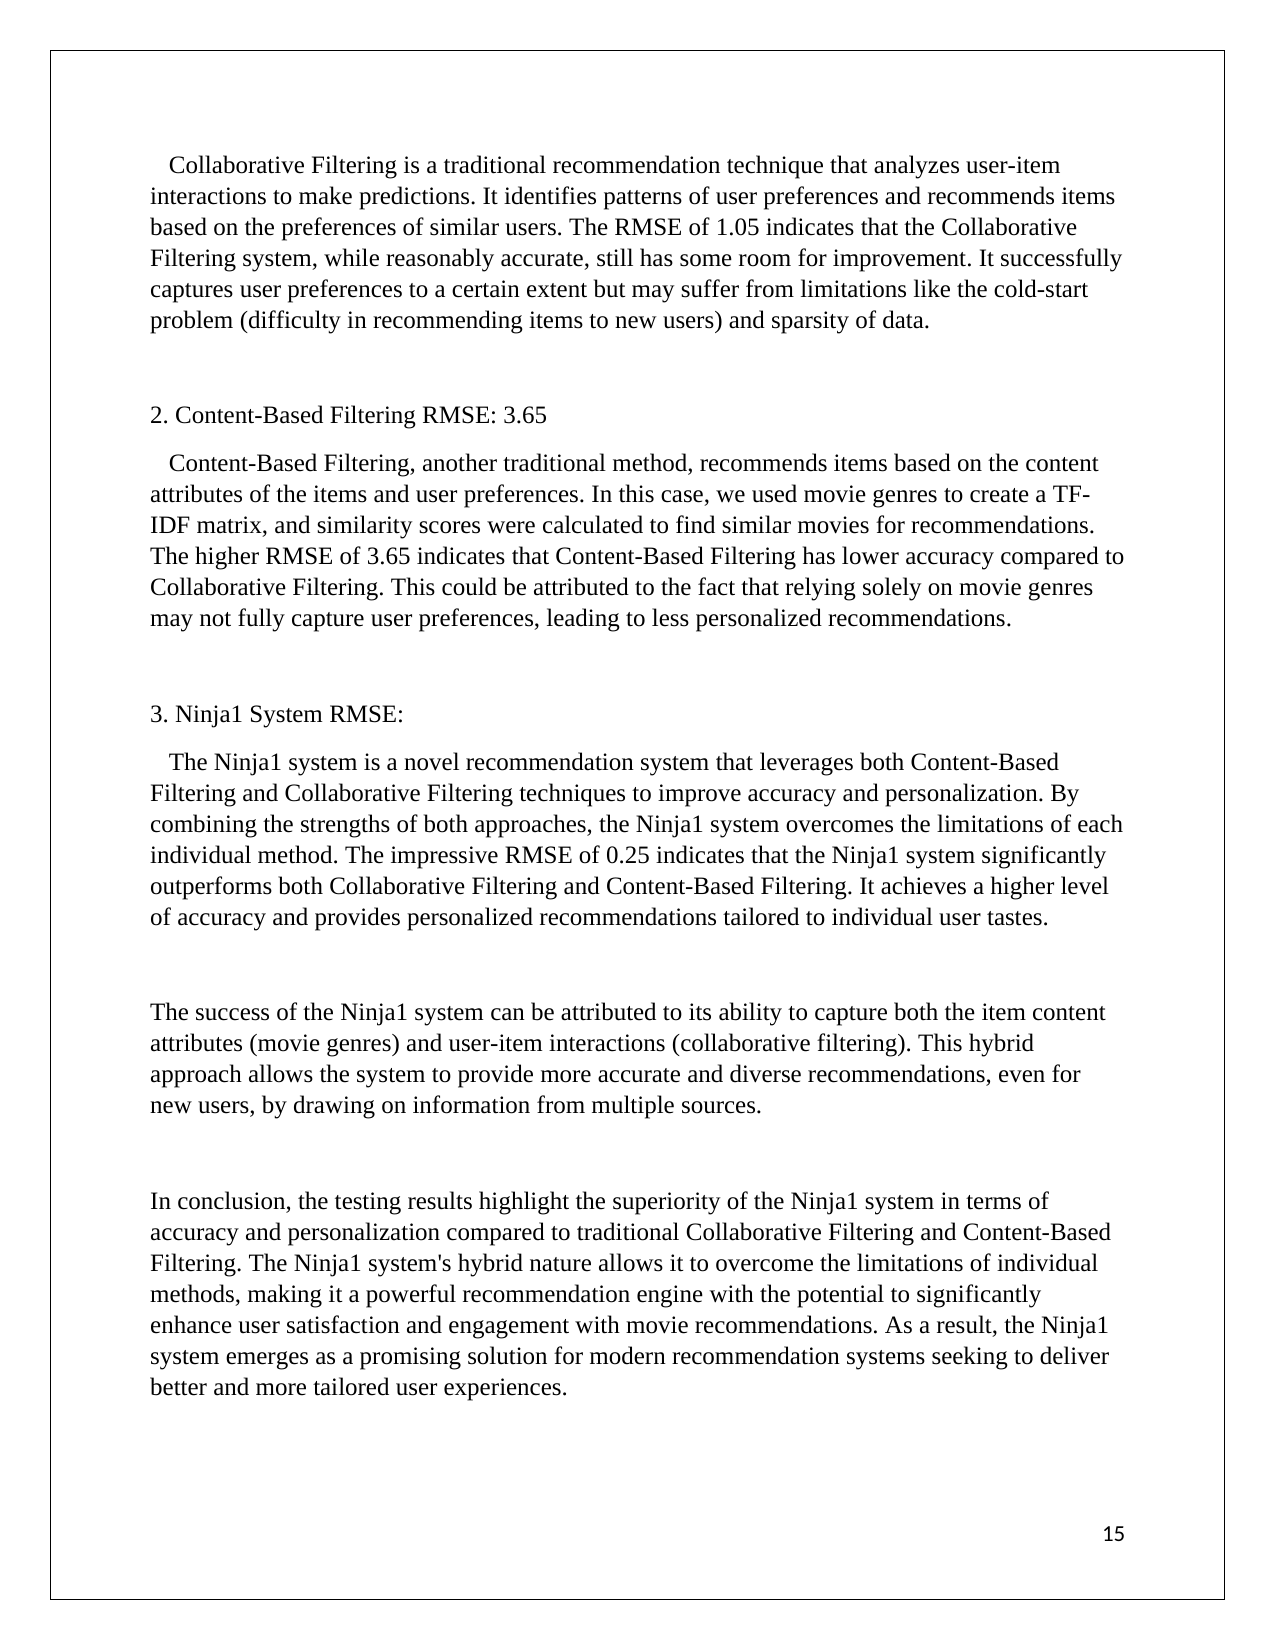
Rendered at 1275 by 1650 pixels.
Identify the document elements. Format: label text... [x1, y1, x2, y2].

text 3. Ninja1 System RMSE: [150, 699, 1125, 728]
text Content-Based Filtering, another traditional method, recommends items based on the content attributes of the items and user preferences. In this case, we used movie genres to create a TF-IDF matrix, and similarity scores were calculated to find similar movies for recommendations. The higher RMSE of 3.65 indicates that Content-Based Filtering has lower accuracy compared to Collaborative Filtering. This could be attributed to the fact that relying solely on movie genres may not fully capture user preferences, leading to less personalized recommendations. [150, 448, 1125, 632]
text 2. Content-Based Filtering RMSE: 3.65 [150, 401, 1125, 429]
text The Ninja1 system is a novel recommendation system that leverages both Content-Based Filtering and Collaborative Filtering techniques to improve accuracy and personalization. By combining the strengths of both approaches, the Ninja1 system overcomes the limitations of each individual method. The impressive RMSE of 0.25 indicates that the Ninja1 system significantly outperforms both Collaborative Filtering and Content-Based Filtering. It achieves a higher level of accuracy and provides personalized recommendations tailored to individual user tastes. [150, 747, 1125, 931]
text Collaborative Filtering is a traditional recommendation technique that analyzes user-item interactions to make predictions. It identifies patterns of user preferences and recommends items based on the preferences of similar users. The RMSE of 1.05 indicates that the Collaborative Filtering system, while reasonably accurate, still has some room for improvement. It successfully captures user preferences to a certain extent but may suffer from limitations like the cold-start problem (difficulty in recommending items to new users) and sparsity of data. [150, 150, 1125, 334]
text In conclusion, the testing results highlight the superiority of the Ninja1 system in terms of accuracy and personalization compared to traditional Collaborative Filtering and Content-Based Filtering. The Ninja1 system's hybrid nature allows it to overcome the limitations of individual methods, making it a powerful recommendation engine with the potential to significantly enhance user satisfaction and engagement with movie recommendations. As a result, the Ninja1 system emerges as a promising solution for modern recommendation systems seeking to deliver better and more tailored user experiences. [150, 1186, 1125, 1401]
text The success of the Ninja1 system can be attributed to its ability to capture both the item content attributes (movie genres) and user-item interactions (collaborative filtering). This hybrid approach allows the system to provide more accurate and diverse recommendations, even for new users, by drawing on information from multiple sources. [150, 997, 1125, 1119]
